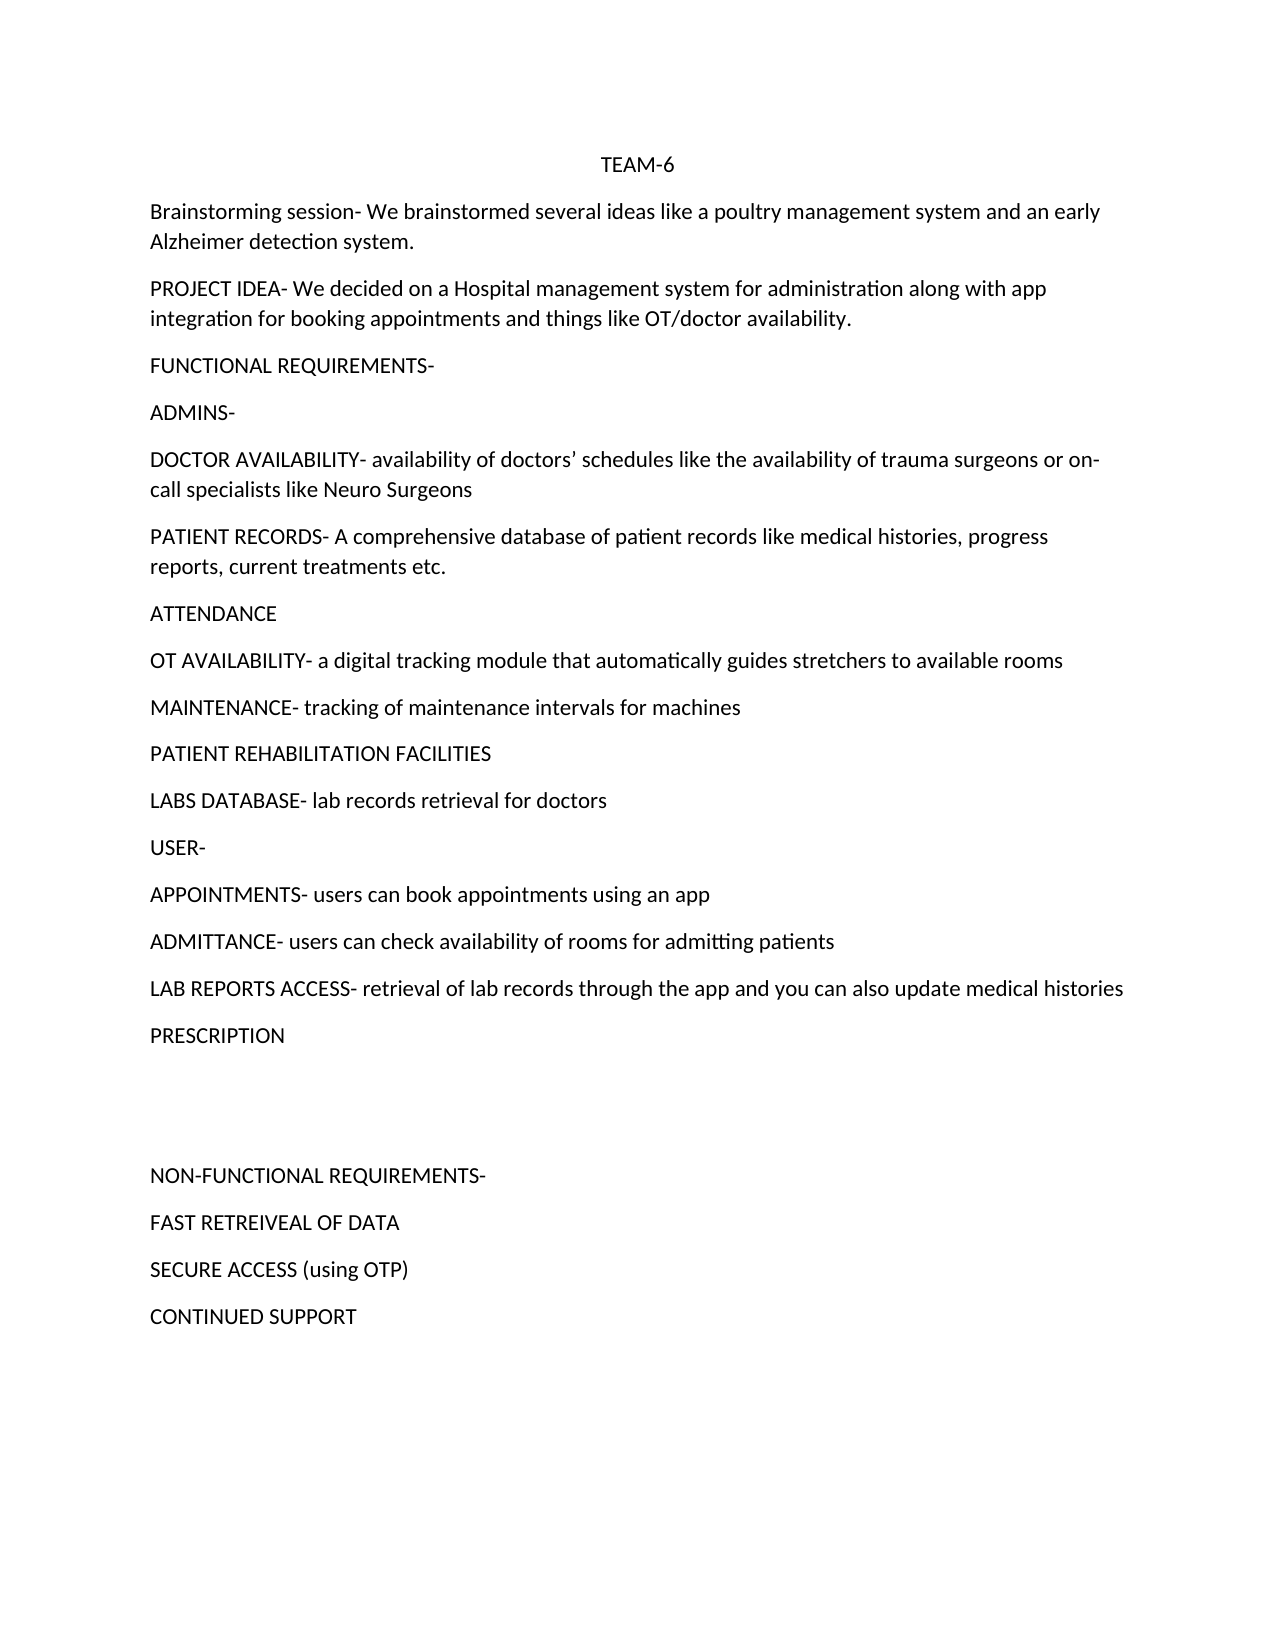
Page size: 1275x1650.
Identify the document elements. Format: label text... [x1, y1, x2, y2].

text DOCTOR AVAILABILITY- availability of doctors’ schedules like the availability of trauma surgeons or on-call specialists like Neuro Surgeons [150, 445, 1125, 503]
text FUNCTIONAL REQUIREMENTS- [150, 351, 1125, 379]
text ADMITTANCE- users can check availability of rooms for admitting patients [150, 927, 1125, 955]
text MAINTENANCE- tracking of maintenance intervals for machines [150, 693, 1125, 721]
text ADMINS- [150, 398, 1125, 426]
text NON-FUNCTIONAL REQUIREMENTS- [150, 1161, 1125, 1189]
text PATIENT RECORDS- A comprehensive database of patient records like medical histories, progress reports, current treatments etc. [150, 522, 1125, 580]
text CONTINUED SUPPORT [150, 1302, 1125, 1330]
text ATTENDANCE [150, 599, 1125, 627]
text Brainstorming session- We brainstormed several ideas like a poultry management system and an early Alzheimer detection system. [150, 197, 1125, 255]
text LABS DATABASE- lab records retrieval for doctors [150, 786, 1125, 814]
text PROJECT IDEA- We decided on a Hospital management system for administration along with app integration for booking appointments and things like OT/doctor availability. [150, 274, 1125, 332]
text SECURE ACCESS (using OTP) [150, 1255, 1125, 1283]
text PRESCRIPTION [150, 1021, 1125, 1049]
text APPOINTMENTS- users can book appointments using an app [150, 880, 1125, 908]
text TEAM-6 [150, 150, 1125, 178]
text PATIENT REHABILITATION FACILITIES [150, 739, 1125, 768]
text USER- [150, 833, 1125, 861]
text FAST RETREIVEAL OF DATA [150, 1208, 1125, 1236]
text OT AVAILABILITY- a digital tracking module that automatically guides stretchers to available rooms [150, 646, 1125, 674]
text LAB REPORTS ACCESS- retrieval of lab records through the app and you can also update medical histories [150, 974, 1125, 1002]
